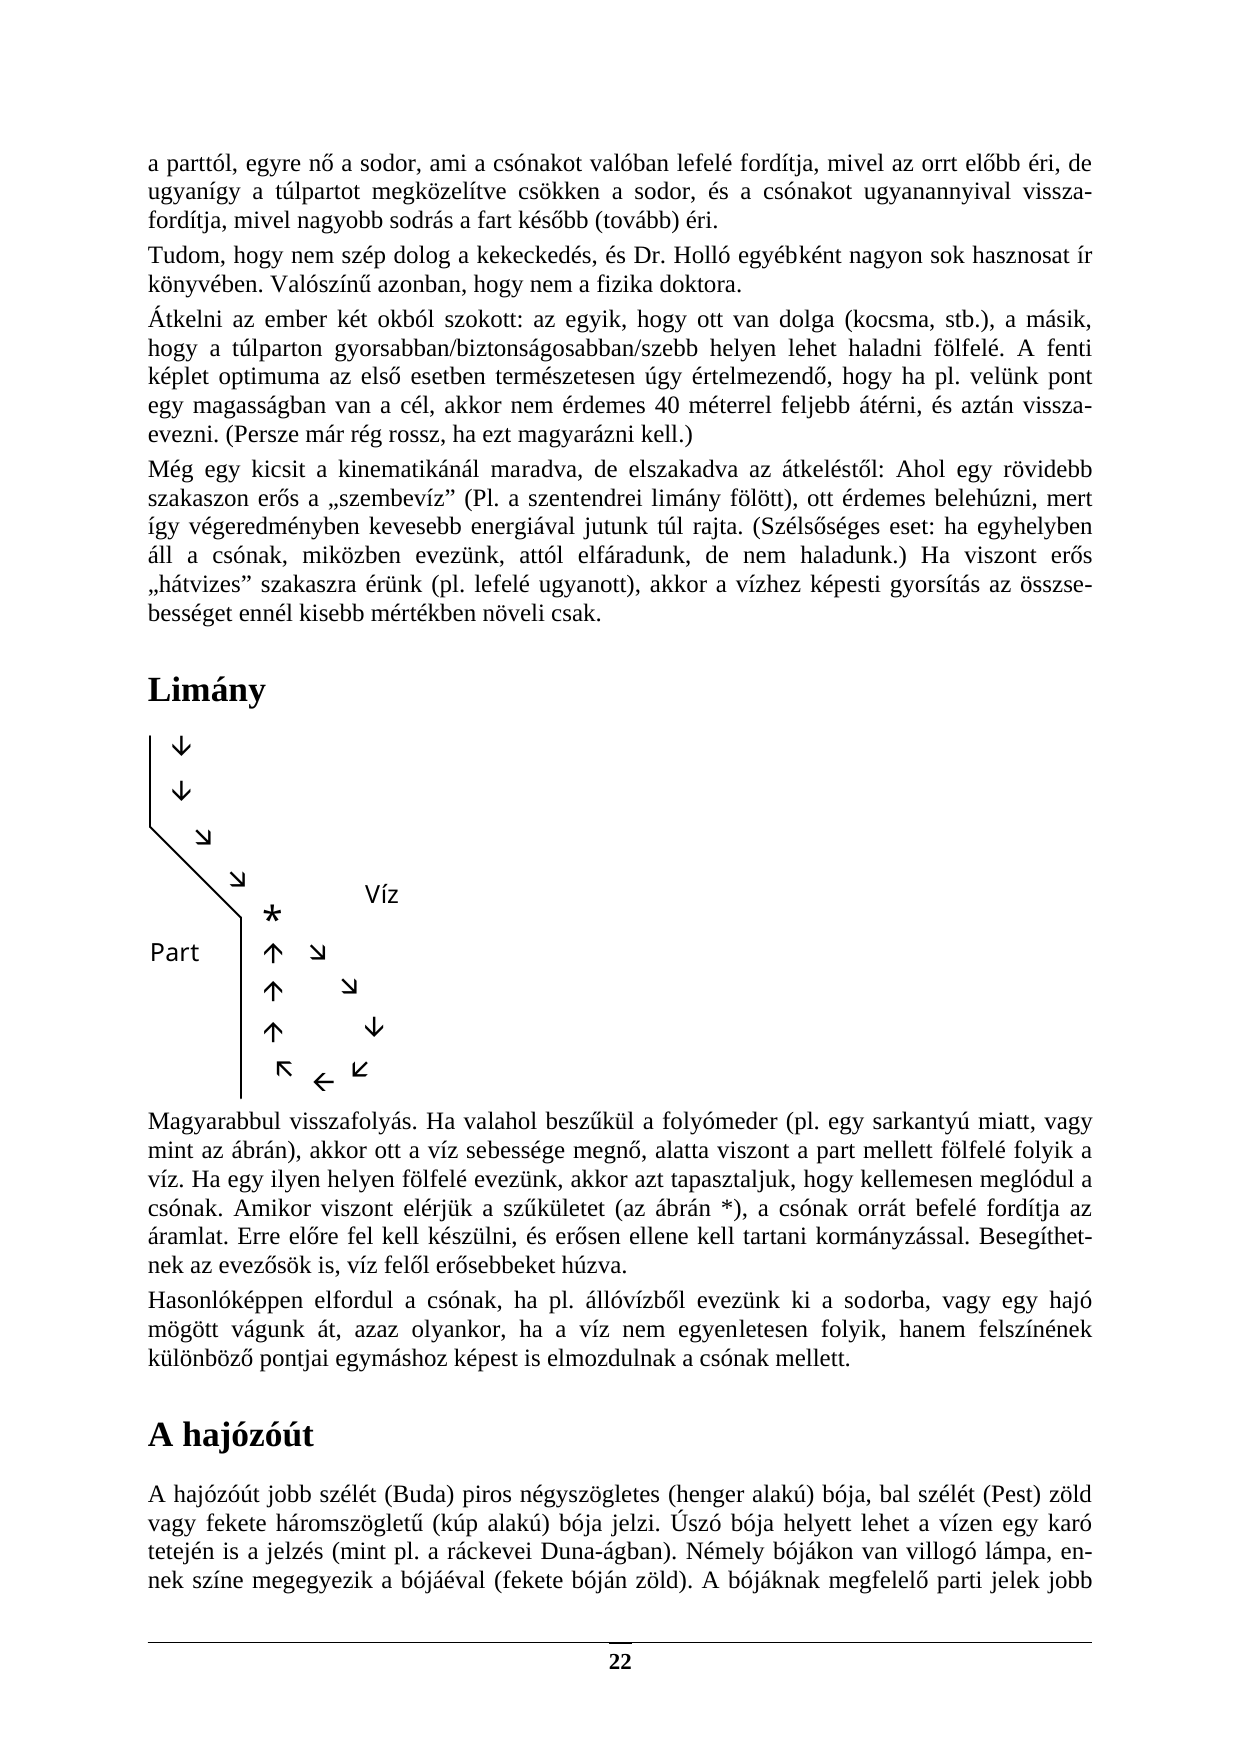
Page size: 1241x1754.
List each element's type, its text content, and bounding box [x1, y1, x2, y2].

subtitle A hajózóút [148, 1413, 1092, 1454]
text Magyarabbul visszafolyás. Ha valahol beszűkül a folyómeder (pl. egy sarkantyú miatt, vagy mint az ábrán), akkor ott a víz sebessége megnő, alatta viszont a part mellett fölfelé folyik a víz. Ha egy ilyen helyen fölfelé evezünk, akkor azt tapasztaljuk, hogy kellemesen meglódul a csónak. Amikor viszont elérjük a szűkületet (az ábrán *), a csónak orrát befelé fordítja az áramlat. Erre előre fel kell készülni, és erősen ellene kell tartani kormányzással. Besegíthetnek az evezősök is, víz felől erősebbeket húzva. [148, 1106, 1092, 1279]
text Tudom, hogy nem szép dolog a kekeckedés, és Dr. Holló egyébként nagyon sok hasznosat ír könyvében. Valószínű azonban, hogy nem a fizika doktora. [148, 240, 1092, 298]
text Átkelni az ember két okból szokott: az egyik, hogy ott van dolga (kocsma, stb.), a másik, hogy a túlparton gyorsabban/biztonságosabban/szebb helyen lehet haladni fölfelé. A fenti képlet optimuma az első esetben természetesen úgy értelmezendő, hogy ha pl. velünk pont egy magasságban van a cél, akkor nem érdemes 40 méterrel feljebb átérni, és aztán visszaevezni. (Persze már rég rossz, ha ezt magyarázni kell.) [148, 304, 1092, 448]
text Hasonlóképpen elfordul a csónak, ha pl. állóvízből evezünk ki a sodorba, vagy egy hajó mögött vágunk át, azaz olyankor, ha a víz nem egyenletesen folyik, hanem felszínének különböző pontjai egymáshoz képest is elmozdulnak a csónak mellett. [148, 1285, 1092, 1371]
subtitle Limány [148, 668, 1092, 709]
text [148, 148, 1092, 234]
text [148, 1479, 1092, 1594]
text Még egy kicsit a kinematikánál maradva, de elszakadva az átkeléstől: Ahol egy rövidebb szakaszon erős a „szembevíz” (Pl. a szentendrei limány fölött), ott érdemes belehúzni, mert így végeredményben kevesebb energiával jutunk túl rajta. (Szélsőséges eset: ha egyhelyben áll a csónak, miközben evezünk, attól elfáradunk, de nem haladunk.) Ha viszont erős „hátvizes” szakaszra érünk (pl. lefelé ugyanott), akkor a vízhez képesti gyorsítás az összsebességet ennél kisebb mértékben növeli csak. [148, 454, 1092, 626]
